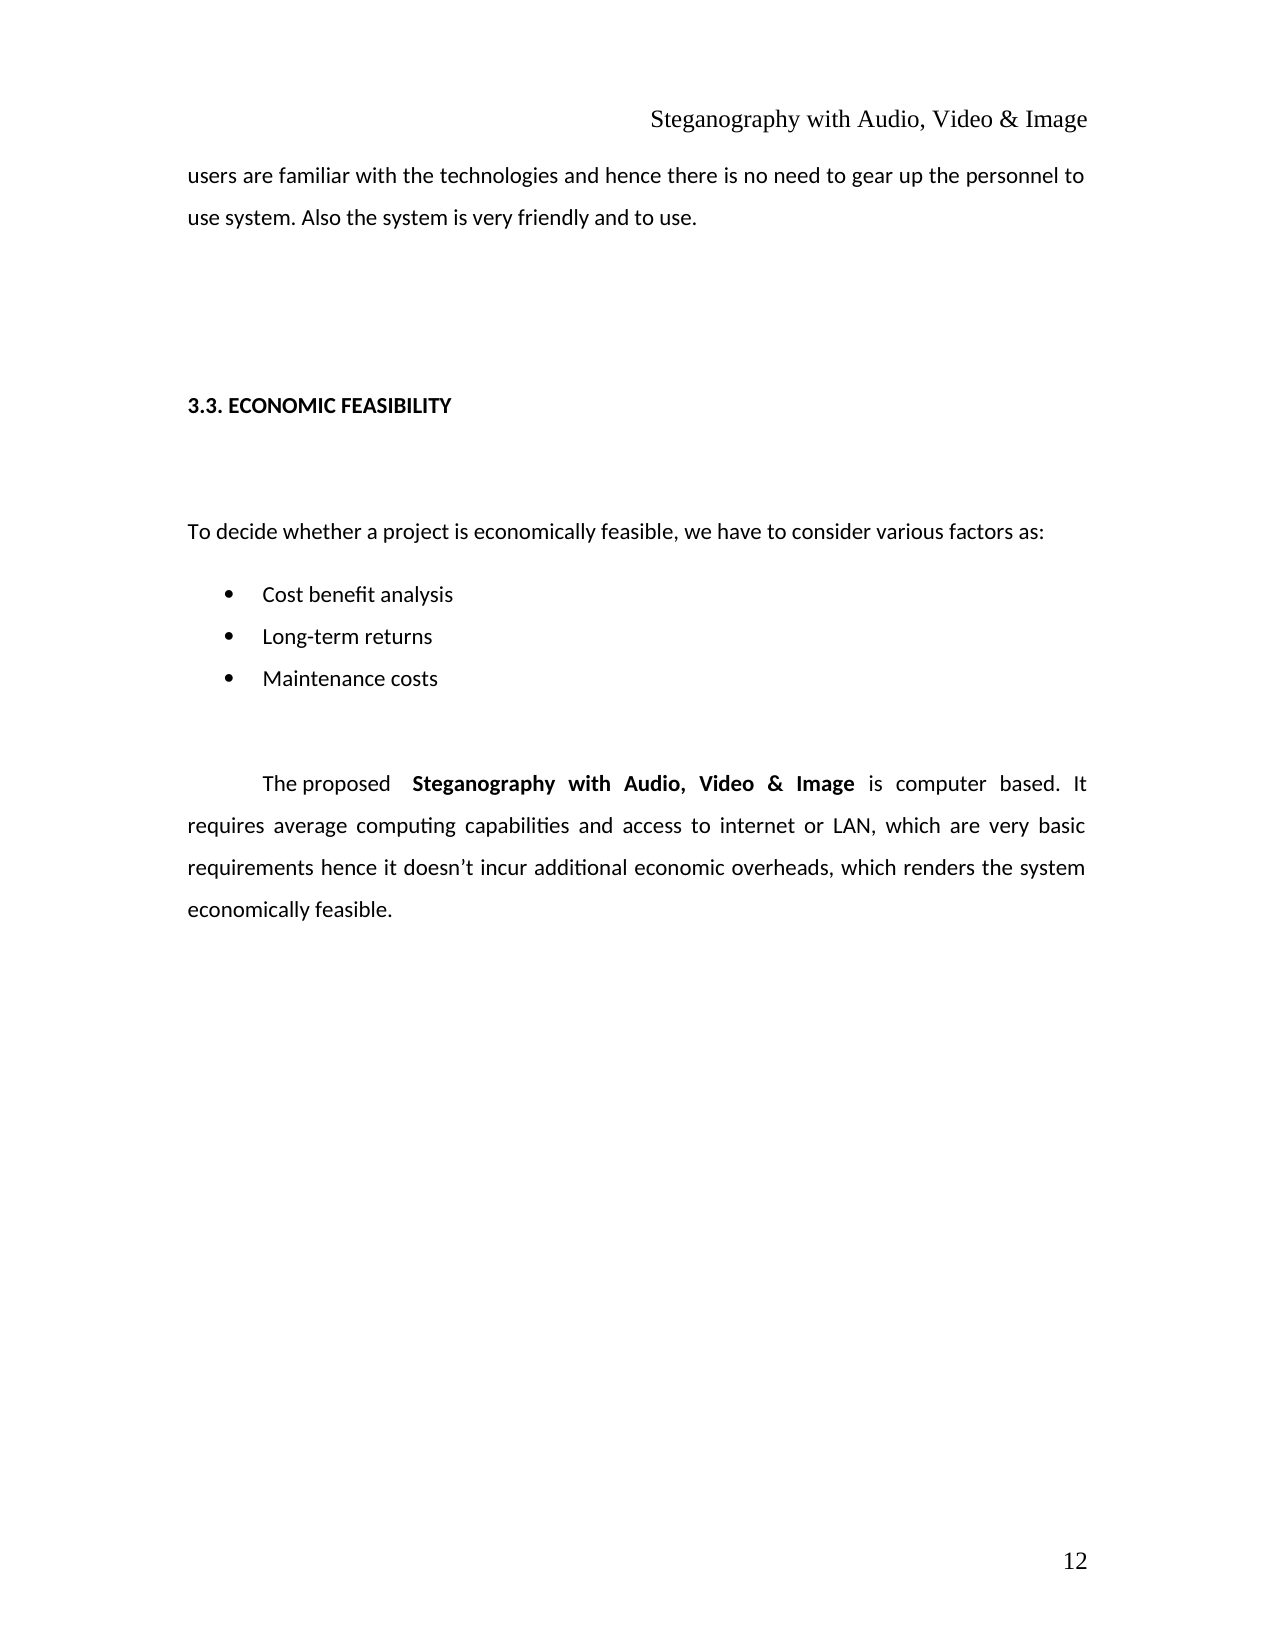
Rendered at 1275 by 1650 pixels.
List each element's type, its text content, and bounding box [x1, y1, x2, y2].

text The proposed Steganography with Audio, Video & Image is computer based. It requires average computing capabilities and access to internet or LAN, which are very basic requirements hence it doesn’t incur additional economic overheads, which renders the system economically feasible. [187, 769, 1087, 923]
text 3.3. ECONOMIC FEASIBILITY [187, 392, 1087, 420]
list Cost benefit analysis [225, 580, 1087, 608]
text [187, 161, 1087, 231]
list Maintenance costs [225, 664, 1087, 692]
list Long-term returns [225, 622, 1087, 650]
text To decide whether a project is economically feasible, we have to consider various factors as: [187, 517, 1087, 545]
